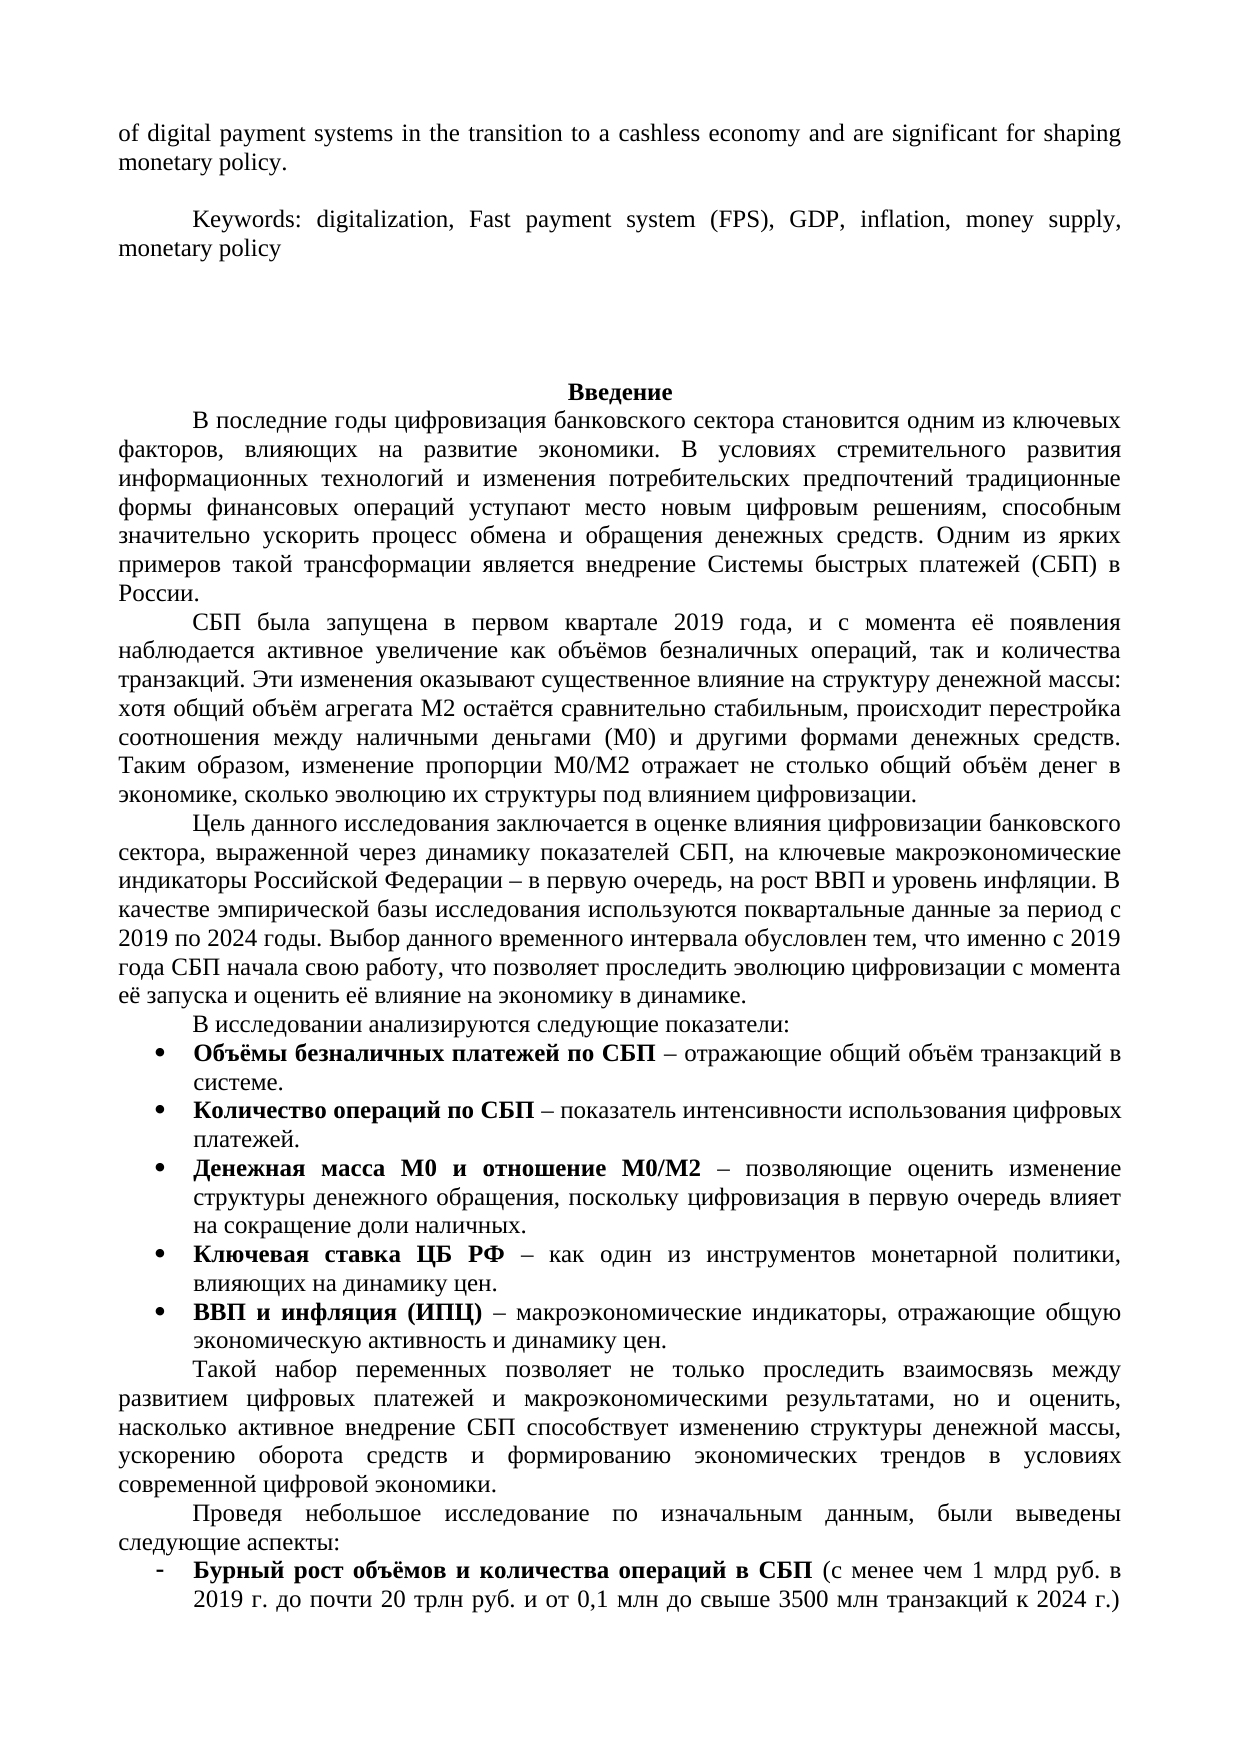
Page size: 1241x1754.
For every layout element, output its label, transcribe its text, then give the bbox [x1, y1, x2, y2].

list Денежная масса М0 и отношение М0/M2 – позволяющие оценить изменение структуры денежного обращения, поскольку цифровизация в первую очередь влияет на сокращение доли наличных. [156, 1153, 1122, 1239]
text В исследовании анализируются следующие показатели: [118, 1009, 1122, 1038]
text Проведя небольшое исследование по изначальным данным, были выведены следующие аспекты: [118, 1498, 1122, 1556]
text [118, 118, 1122, 176]
text В последние годы цифровизация банковского сектора становится одним из ключевых факторов, влияющих на развитие экономики. В условиях стремительного развития информационных технологий и изменения потребительских предпочтений традиционные формы финансовых операций уступают место новым цифровым решениям, способным значительно ускорить процесс обмена и обращения денежных средств. Одним из ярких примеров такой трансформации является внедрение Системы быстрых платежей (СБП) в России. [118, 406, 1122, 607]
list Объёмы безналичных платежей по СБП – отражающие общий объём транзакций в системе. [156, 1038, 1122, 1096]
list ВВП и инфляция (ИПЦ) – макроэкономические индикаторы, отражающие общую экономическую активность и динамику цен. [156, 1297, 1122, 1354]
list Количество операций по СБП – показатель интенсивности использования цифровых платежей. [156, 1096, 1122, 1153]
text Цель данного исследования заключается в оценке влияния цифровизации банковского сектора, выраженной через динамику показателей СБП, на ключевые макроэкономические индикаторы Российской Федерации – в первую очередь, на рост ВВП и уровень инфляции. В качестве эмпирической базы исследования используются поквартальные данные за период с 2019 по 2024 годы. Выбор данного временного интервала обусловлен тем, что именно с 2019 года СБП начала свою работу, что позволяет проследить эволюцию цифровизации с момента её запуска и оценить её влияние на экономику в динамике. [118, 808, 1122, 1009]
text СБП была запущена в первом квартале 2019 года, и с момента её появления наблюдается активное увеличение как объёмов безналичных операций, так и количества транзакций. Эти изменения оказывают существенное влияние на структуру денежной массы: хотя общий объём агрегата М2 остаётся сравнительно стабильным, происходит перестройка соотношения между наличными деньгами (М0) и другими формами денежных средств. Таким образом, изменение пропорции М0/М2 отражает не столько общий объём денег в экономике, сколько эволюцию их структуры под влиянием цифровизации. [118, 607, 1122, 808]
text Keywords: digitalization, Fast payment system (FPS), GDP, inflation, money supply, monetary policy [118, 204, 1122, 262]
text Введение [118, 377, 1122, 406]
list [156, 1556, 1122, 1613]
list Ключевая ставка ЦБ РФ – как один из инструментов монетарной политики, влияющих на динамику цен. [156, 1239, 1122, 1297]
text Такой набор переменных позволяет не только проследить взаимосвязь между развитием цифровых платежей и макроэкономическими результатами, но и оценить, насколько активное внедрение СБП способствует изменению структуры денежной массы, ускорению оборота средств и формированию экономических трендов в условиях современной цифровой экономики. [118, 1354, 1122, 1498]
